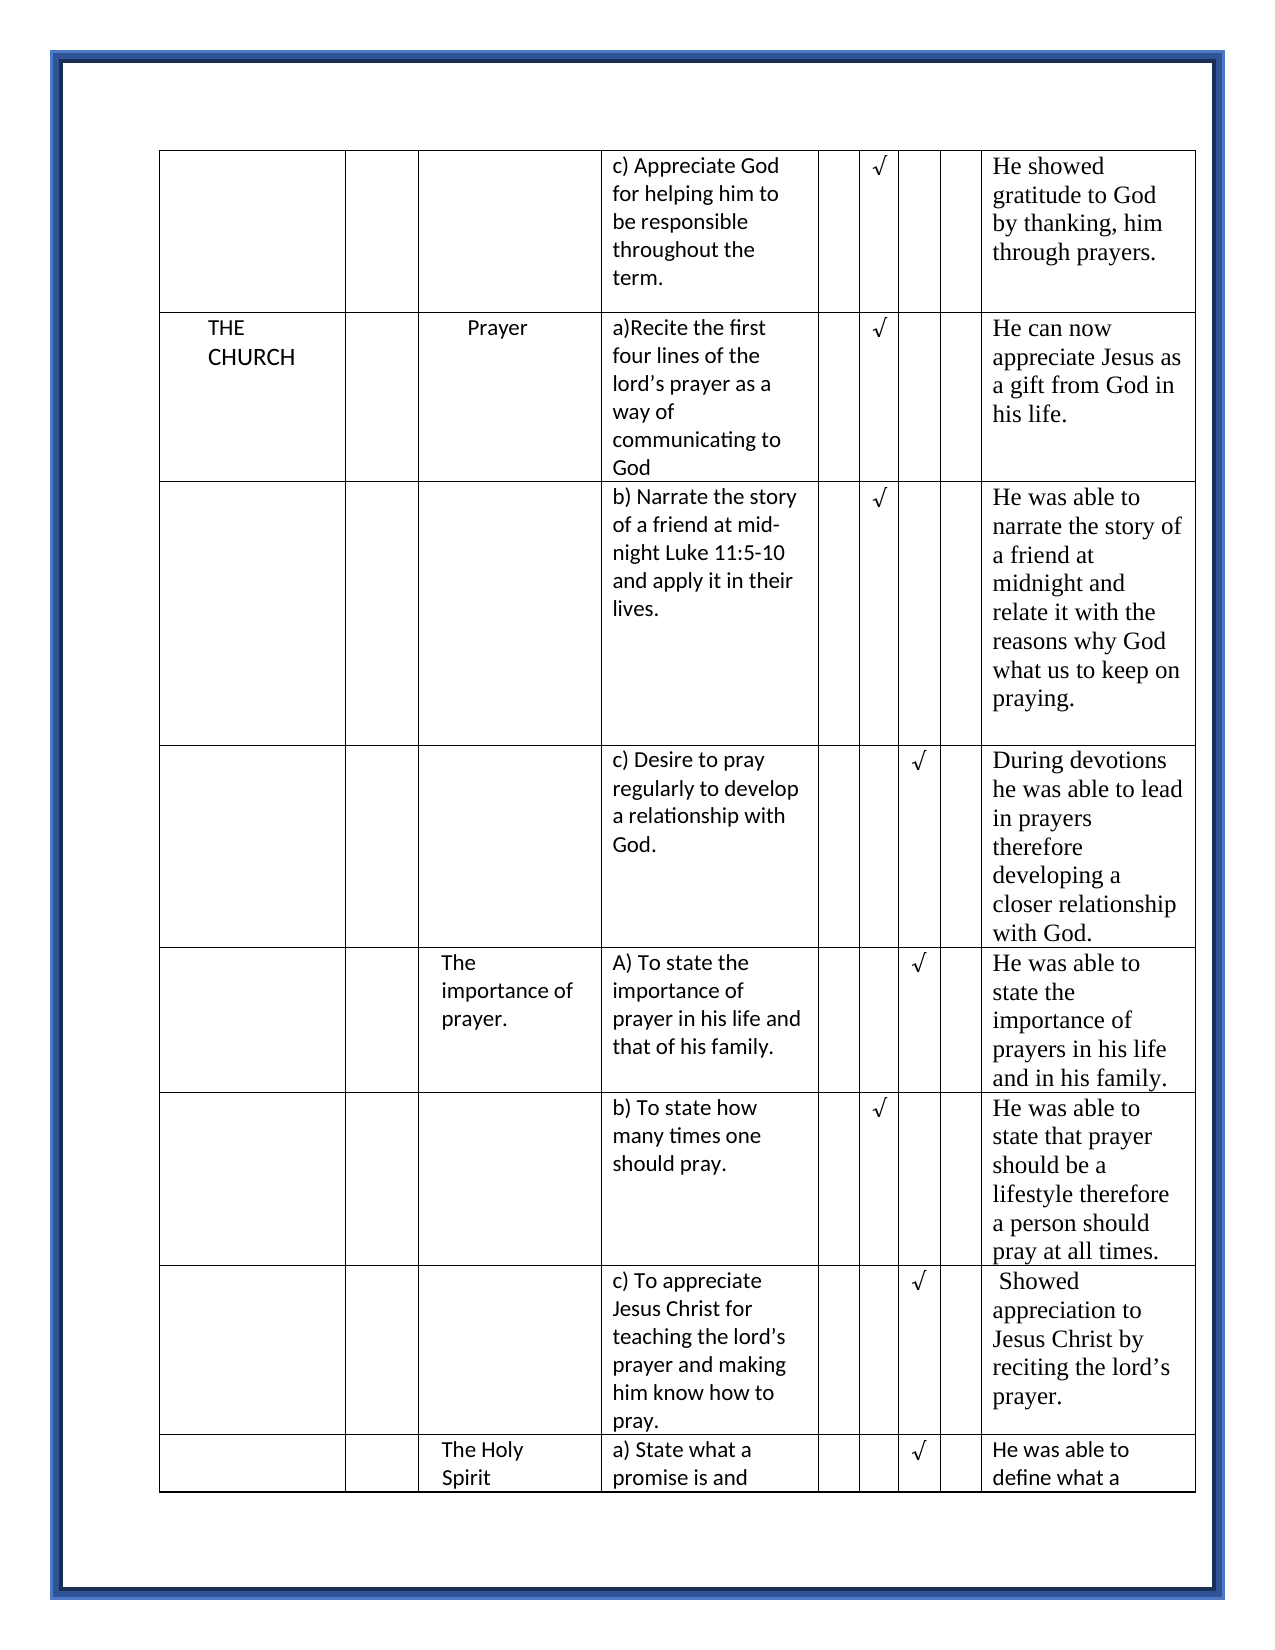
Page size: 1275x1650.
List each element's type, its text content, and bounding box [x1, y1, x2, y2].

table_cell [982, 1435, 1195, 1491]
table_cell [346, 746, 418, 947]
table_cell The importance of prayer. [419, 948, 601, 1092]
table_cell b) To state how many times one should pray. [602, 1093, 818, 1265]
table_cell [819, 313, 859, 481]
table_cell [160, 948, 345, 1092]
table_cell He was able to state that prayer should be a lifestyle therefore a person should pray at all times. [982, 1093, 1195, 1265]
table_cell [860, 1266, 898, 1434]
table_cell [346, 313, 418, 481]
table_cell [860, 1435, 898, 1491]
table_cell [941, 1435, 981, 1491]
table_cell c) Appreciate God for helping him to be responsible throughout the term. [602, 151, 818, 312]
table_cell √ [860, 313, 898, 481]
table_cell A) To state the importance of prayer in his life and that of his family. [602, 948, 818, 1092]
table_cell √ [899, 1435, 940, 1491]
table_cell [941, 151, 981, 312]
table_cell √ [899, 948, 940, 1092]
table_cell [941, 1266, 981, 1434]
table_cell [899, 482, 940, 744]
table_cell [346, 151, 418, 312]
table_cell [160, 151, 345, 312]
table_cell [160, 746, 345, 947]
table_cell √ [860, 482, 898, 744]
table_cell [819, 482, 859, 744]
table_cell [346, 1435, 418, 1491]
table_cell a)Recite the first four lines of the lord’s prayer as a way of communicating to God [602, 313, 818, 481]
table_cell The Holy Spirit [419, 1435, 601, 1491]
table_cell [346, 1093, 418, 1265]
table_cell [419, 151, 601, 312]
table_cell [819, 1093, 859, 1265]
table_cell [819, 948, 859, 1092]
table_cell [419, 746, 601, 947]
table_cell [346, 948, 418, 1092]
table_cell [419, 1266, 601, 1434]
table_cell [819, 151, 859, 312]
table_cell √ [860, 151, 898, 312]
table_cell [941, 948, 981, 1092]
table_cell He was able to narrate the story of a friend at midnight and relate it with the reasons why God what us to keep on praying. [982, 482, 1195, 744]
table_cell c) To appreciate Jesus Christ for teaching the lord’s prayer and making him know how to pray. [602, 1266, 818, 1434]
table_cell [941, 482, 981, 744]
table_cell [819, 1266, 859, 1434]
table_cell [346, 482, 418, 744]
table_cell Showed appreciation to Jesus Christ by reciting the lord’s prayer. [982, 1266, 1195, 1434]
table_cell √ [899, 746, 940, 947]
table_cell [160, 1435, 345, 1491]
table_cell √ [899, 1266, 940, 1434]
table_cell [819, 746, 859, 947]
table_cell [160, 482, 345, 744]
table_cell [941, 313, 981, 481]
table_cell He was able to state the importance of prayers in his life and in his family. [982, 948, 1195, 1092]
table_cell [160, 1266, 345, 1434]
table_cell b) Narrate the story of a friend at mid-night Luke 11:5-10 and apply it in their lives. [602, 482, 818, 744]
table_cell [160, 1093, 345, 1265]
table_cell [941, 746, 981, 947]
table_cell [860, 948, 898, 1092]
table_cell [602, 1435, 818, 1491]
table_cell During devotions he was able to lead in prayers therefore developing a closer relationship with God. [982, 746, 1195, 947]
table_cell He showed gratitude to God by thanking, him through prayers. [982, 151, 1195, 312]
table_cell [899, 151, 940, 312]
table_cell Prayer [419, 313, 601, 481]
table_cell [860, 746, 898, 947]
table_cell [346, 1266, 418, 1434]
table_cell [419, 482, 601, 744]
table_cell [419, 1093, 601, 1265]
table_cell He can now appreciate Jesus as a gift from God in his life. [982, 313, 1195, 481]
table_cell √ [860, 1093, 898, 1265]
table_cell c) Desire to pray regularly to develop a relationship with God. [602, 746, 818, 947]
table_cell [899, 313, 940, 481]
table_cell [819, 1435, 859, 1491]
table_cell [899, 1093, 940, 1265]
table_cell [941, 1093, 981, 1265]
table_cell THE CHURCH [160, 313, 345, 481]
